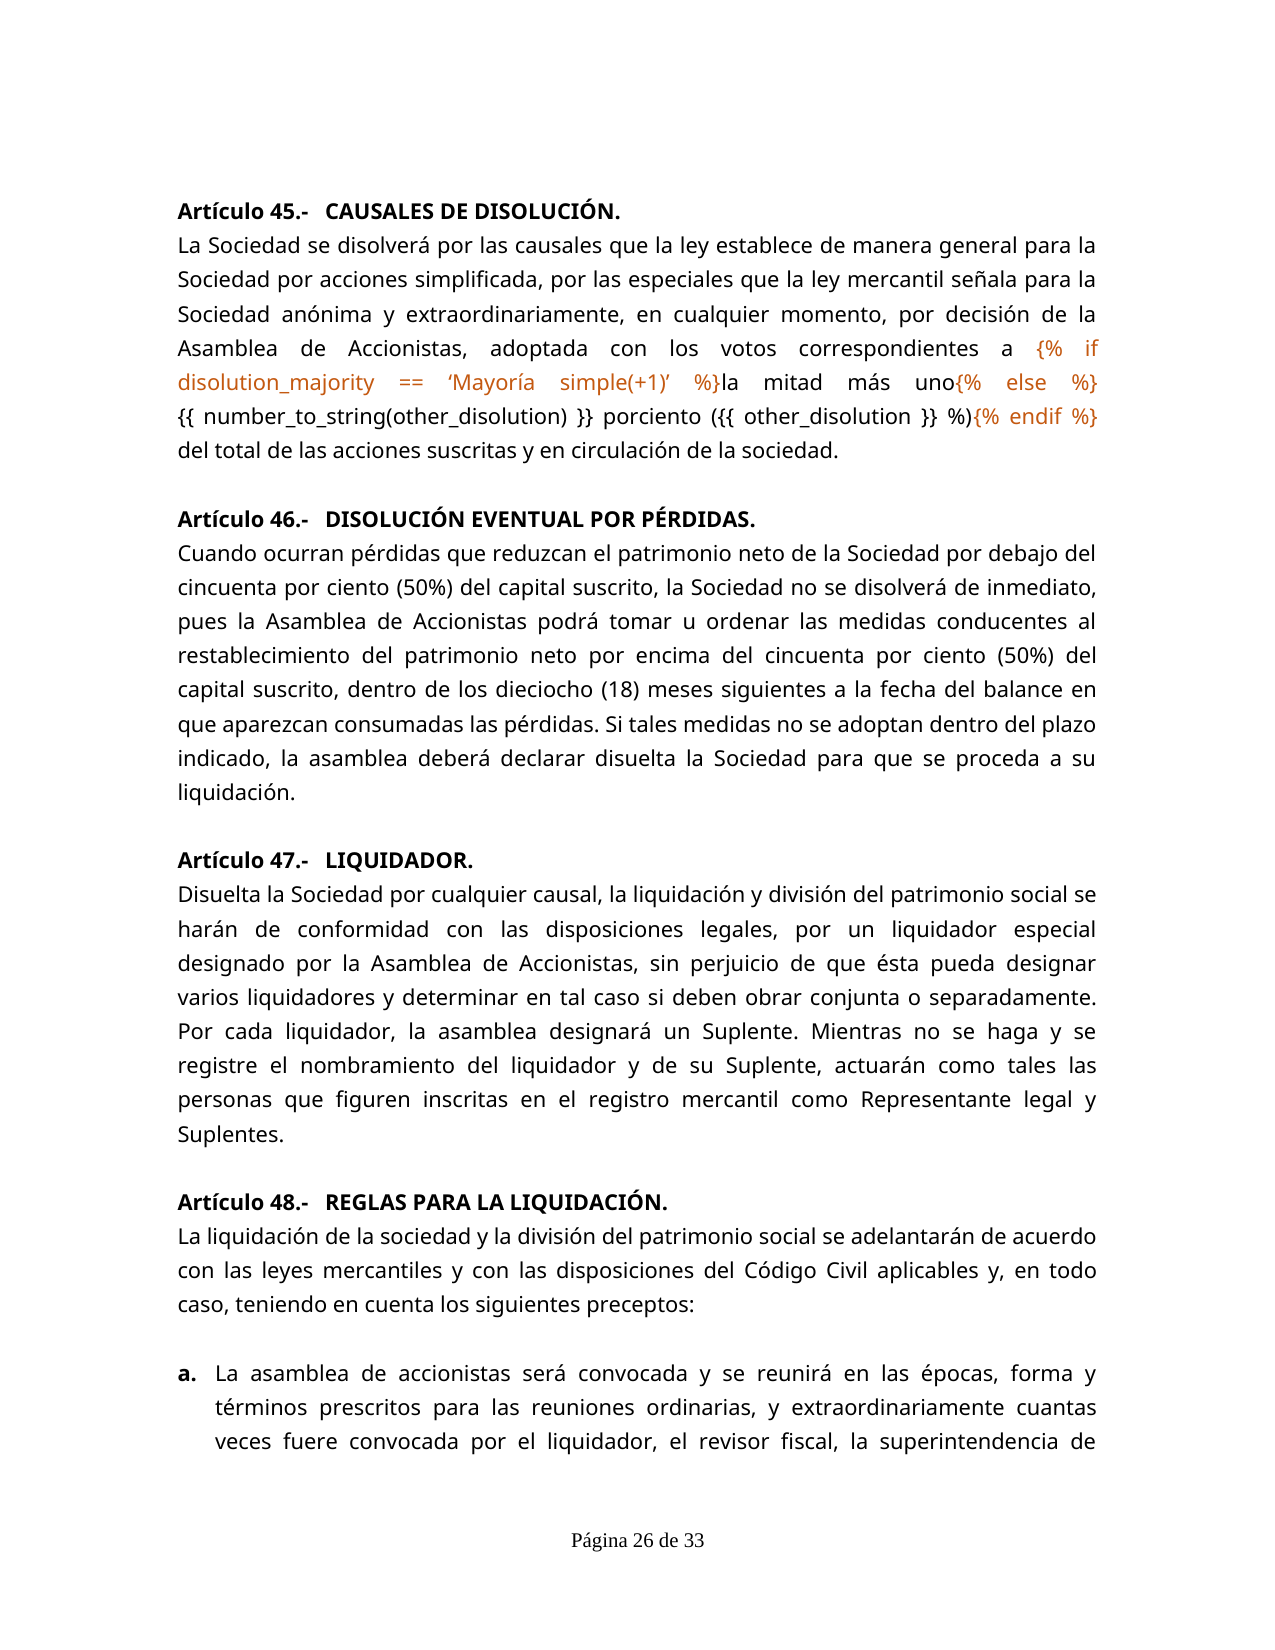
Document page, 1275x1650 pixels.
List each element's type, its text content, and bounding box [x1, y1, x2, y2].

list Disuelta la Sociedad por cualquier causal, la liquidación y división del patrimonio social se harán de conformidad con las disposiciones legales, por un liquidador especial designado por la Asamblea de Accionistas, sin perjuicio de que ésta pueda designar varios liquidadores y determinar en tal caso si deben obrar conjunta o separadamente. Por cada liquidador, la asamblea designará un Suplente. Mientras no se haga y se registre el nombramiento del liquidador y de su Suplente, actuarán como tales las personas que figuren inscritas en el registro mercantil como Representante legal y Suplentes. [177, 879, 1098, 1148]
list La liquidación de la sociedad y la división del patrimonio social se adelantarán de acuerdo con las leyes mercantiles y con las disposiciones del Código Civil aplicables y, en todo caso, teniendo en cuenta los siguientes preceptos: [177, 1221, 1098, 1319]
list La Sociedad se disolverá por las causales que la ley establece de manera general para la Sociedad por acciones simplificada, por las especiales que la ley mercantil señala para la Sociedad anónima y extraordinariamente, en cualquier momento, por decisión de la Asamblea de Accionistas, adoptada con los votos correspondientes a {% if disolution_majority == ‘Mayoría simple(+1)’ %}la mitad más uno{% else %}{{ number_to_string(other_disolution) }} porciento ({{ other_disolution }} %){% endif %} del total de las acciones suscritas y en circulación de la sociedad. [177, 230, 1098, 465]
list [177, 1358, 1098, 1456]
list CAUSALES DE DISOLUCIÓN. [177, 196, 1098, 226]
list REGLAS PARA LA LIQUIDACIÓN. [177, 1187, 1098, 1217]
list Cuando ocurran pérdidas que reduzcan el patrimonio neto de la Sociedad por debajo del cincuenta por ciento (50%) del capital suscrito, la Sociedad no se disolverá de inmediato, pues la Asamblea de Accionistas podrá tomar u ordenar las medidas conducentes al restablecimiento del patrimonio neto por encima del cincuenta por ciento (50%) del capital suscrito, dentro de los dieciocho (18) meses siguientes a la fecha del balance en que aparezcan consumadas las pérdidas. Si tales medidas no se adoptan dentro del plazo indicado, la asamblea deberá declarar disuelta la Sociedad para que se proceda a su liquidación. [177, 538, 1098, 807]
list LIQUIDADOR. [177, 845, 1098, 875]
list DISOLUCIÓN EVENTUAL POR PÉRDIDAS. [177, 503, 1098, 533]
